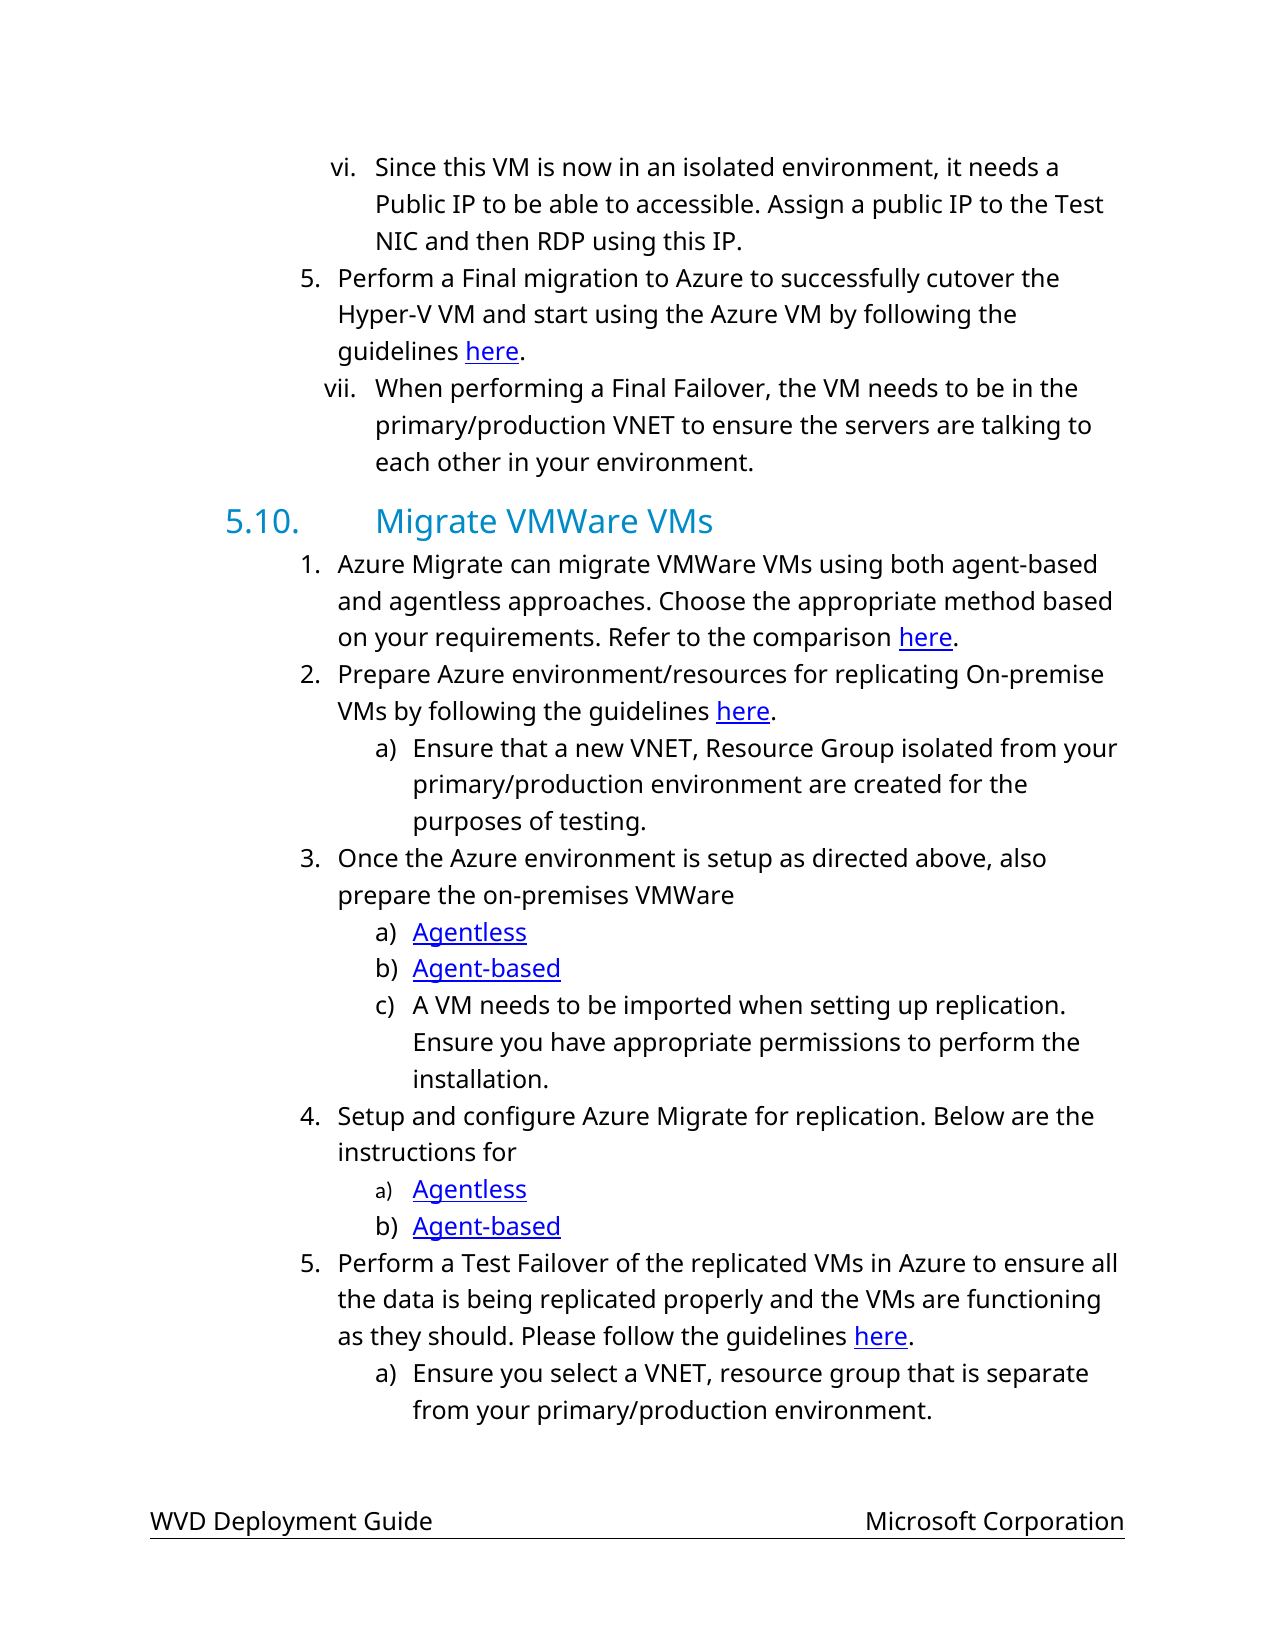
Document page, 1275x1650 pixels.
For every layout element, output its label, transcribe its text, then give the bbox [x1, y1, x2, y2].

list Agentless [375, 1172, 1125, 1206]
list Perform a Test Failover of the replicated VMs in Azure to ensure all the data is being replicated properly and the VMs are functioning as they should. Please follow the guidelines here. [300, 1245, 1125, 1353]
list When performing a Final Failover, the VM needs to be in the primary/production VNET to ensure the servers are talking to each other in your environment. [356, 371, 1125, 478]
list A VM needs to be imported when setting up replication. Ensure you have appropriate permissions to perform the installation. [375, 988, 1125, 1095]
list Once the Azure environment is setup as directed above, also prepare the on-premises VMWare [300, 841, 1125, 912]
list Agentless [375, 914, 1125, 948]
list Perform a Final migration to Azure to successfully cutover the Hyper-V VM and start using the Azure VM by following the guidelines here. [300, 260, 1125, 368]
list Azure Migrate can migrate VMWare VMs using both agent-based and agentless approaches. Choose the appropriate method based on your requirements. Refer to the comparison here. [300, 547, 1125, 654]
list Since this VM is now in an isolated environment, it needs a Public IP to be able to accessible. Assign a public IP to the Test NIC and then RDP using this IP. [356, 150, 1125, 258]
list Setup and configure Azure Migrate for replication. Below are the instructions for [300, 1098, 1125, 1169]
list Agent-based [375, 951, 1125, 985]
list Ensure you select a VNET, resource group that is separate from your primary/production environment. [375, 1356, 1125, 1426]
list Prepare Azure environment/resources for replicating On-premise VMs by following the guidelines here. [300, 657, 1125, 728]
subtitle Migrate VMWare VMs [225, 498, 1125, 543]
list Agent-based [375, 1208, 1125, 1242]
list Ensure that a new VNET, Resource Group isolated from your primary/production environment are created for the purposes of testing. [375, 730, 1125, 838]
